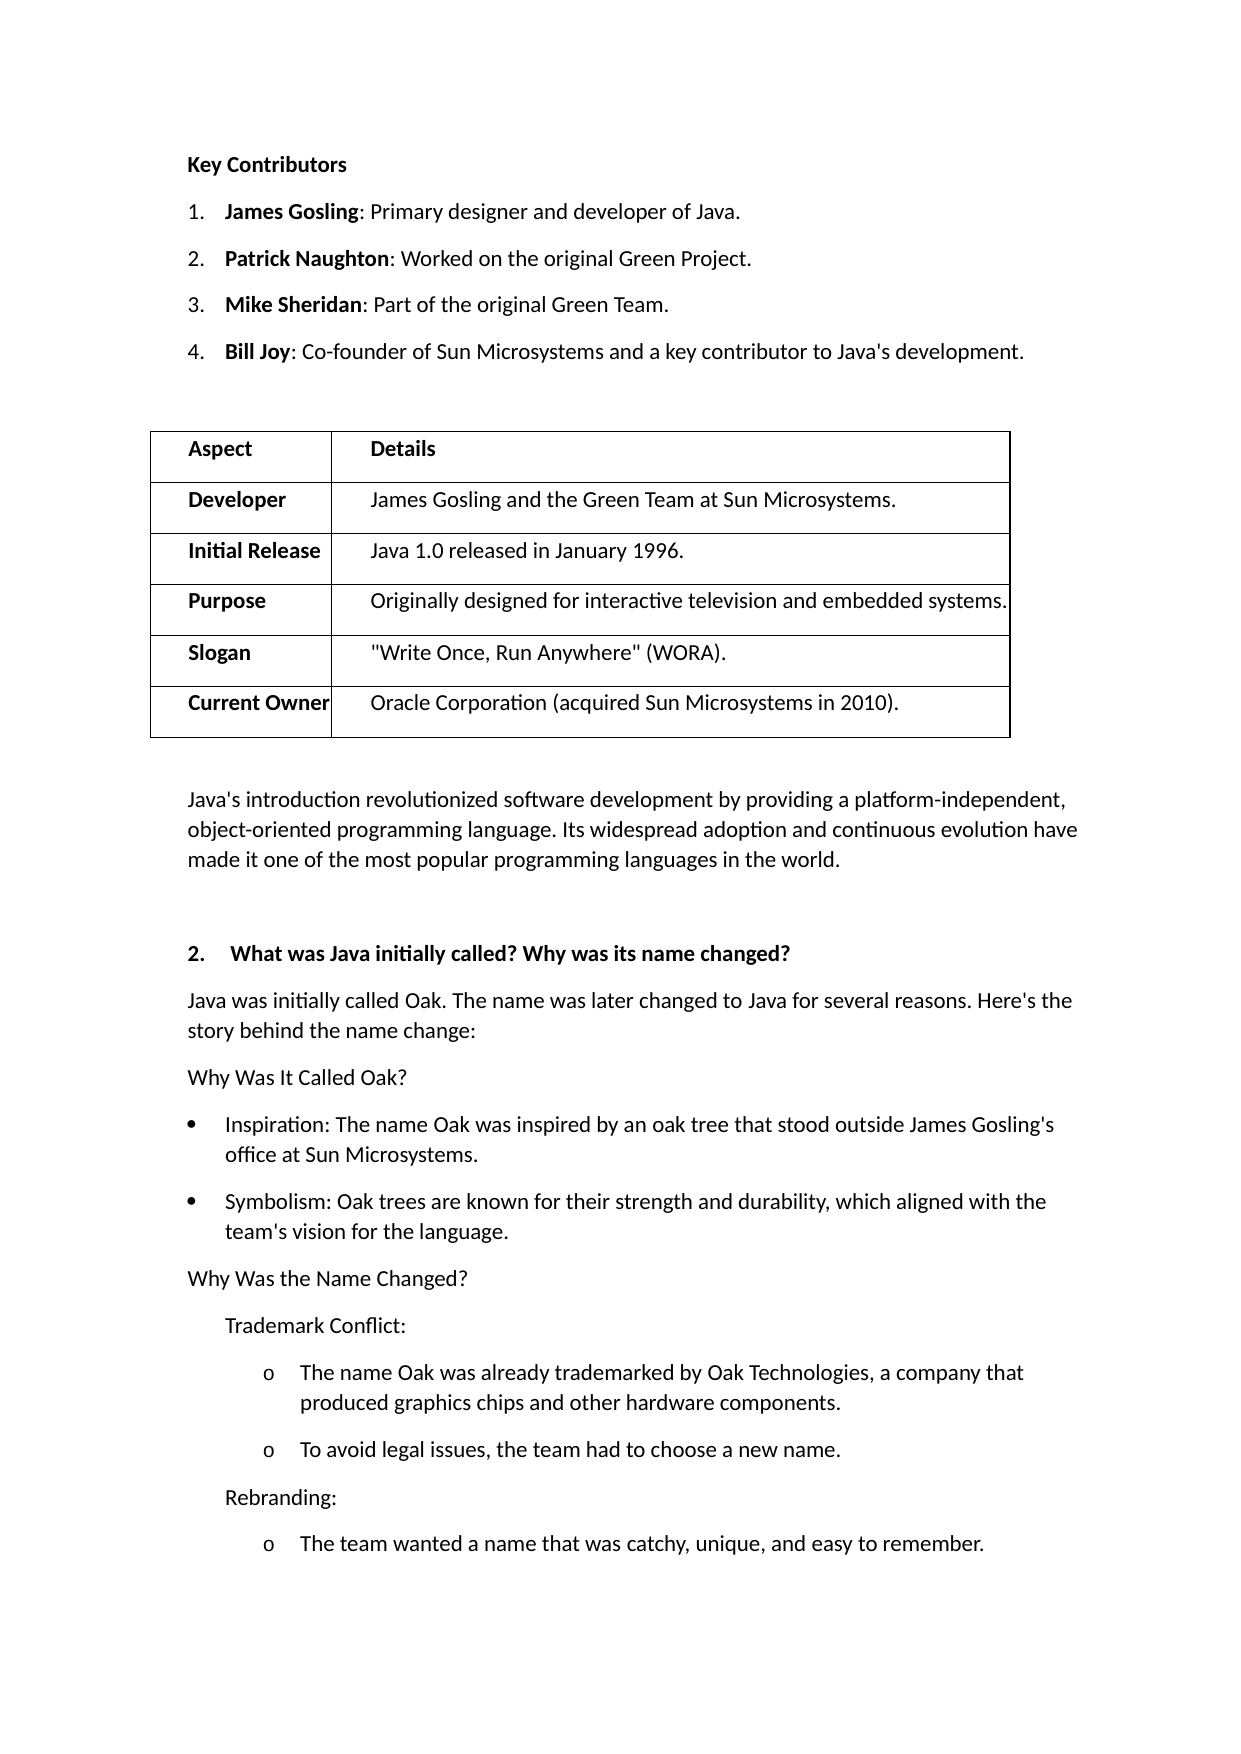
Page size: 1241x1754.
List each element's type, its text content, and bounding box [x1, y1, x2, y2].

text Key Contributors [187, 150, 1090, 178]
text Why Was It Called Oak? [187, 1063, 1090, 1091]
list To avoid legal issues, the team had to choose a new name. [262, 1435, 1090, 1464]
list Patrick Naughton: Worked on the original Green Project. [187, 244, 1090, 272]
text Trademark Conflict: [225, 1311, 1090, 1339]
table_cell Oracle Corporation (acquired Sun Microsystems in 2010). [332, 687, 1009, 737]
text Java's introduction revolutionized software development by providing a platform-independent, object-oriented programming language. Its widespread adoption and continuous evolution have made it one of the most popular programming languages in the world. [187, 785, 1090, 873]
list Symbolism: Oak trees are known for their strength and durability, which aligned with the team's vision for the language. [187, 1187, 1090, 1245]
list The team wanted a name that was catchy, unique, and easy to remember. [262, 1529, 1090, 1558]
table_cell Java 1.0 released in January 1996. [332, 534, 1009, 584]
table_header Details [332, 432, 1009, 482]
table_cell Current Owner [151, 687, 331, 737]
table_cell James Gosling and the Green Team at Sun Microsystems. [332, 483, 1009, 533]
table_cell Slogan [151, 636, 331, 686]
table_cell "Write Once, Run Anywhere" (WORA). [332, 636, 1009, 686]
table_cell Originally designed for interactive television and embedded systems. [332, 585, 1009, 635]
table_cell Purpose [151, 585, 331, 635]
text Java was initially called Oak. The name was later changed to Java for several reasons. Here's the story behind the name change: [187, 986, 1090, 1044]
text Rebranding: [225, 1483, 1090, 1511]
list Mike Sheridan: Part of the original Green Team. [187, 291, 1090, 319]
table_header Aspect [151, 432, 331, 482]
list Bill Joy: Co-founder of Sun Microsystems and a key contributor to Java's development. [187, 337, 1090, 366]
list What was Java initially called? Why was its name changed? [187, 939, 1090, 967]
table_cell Initial Release [151, 534, 331, 584]
list The name Oak was already trademarked by Oak Technologies, a company that produced graphics chips and other hardware components. [262, 1358, 1090, 1416]
text Why Was the Name Changed? [187, 1264, 1090, 1292]
list Inspiration: The name Oak was inspired by an oak tree that stood outside James Gosling's office at Sun Microsystems. [187, 1110, 1090, 1168]
table_cell Developer [151, 483, 331, 533]
list James Gosling: Primary designer and developer of Java. [187, 197, 1090, 225]
